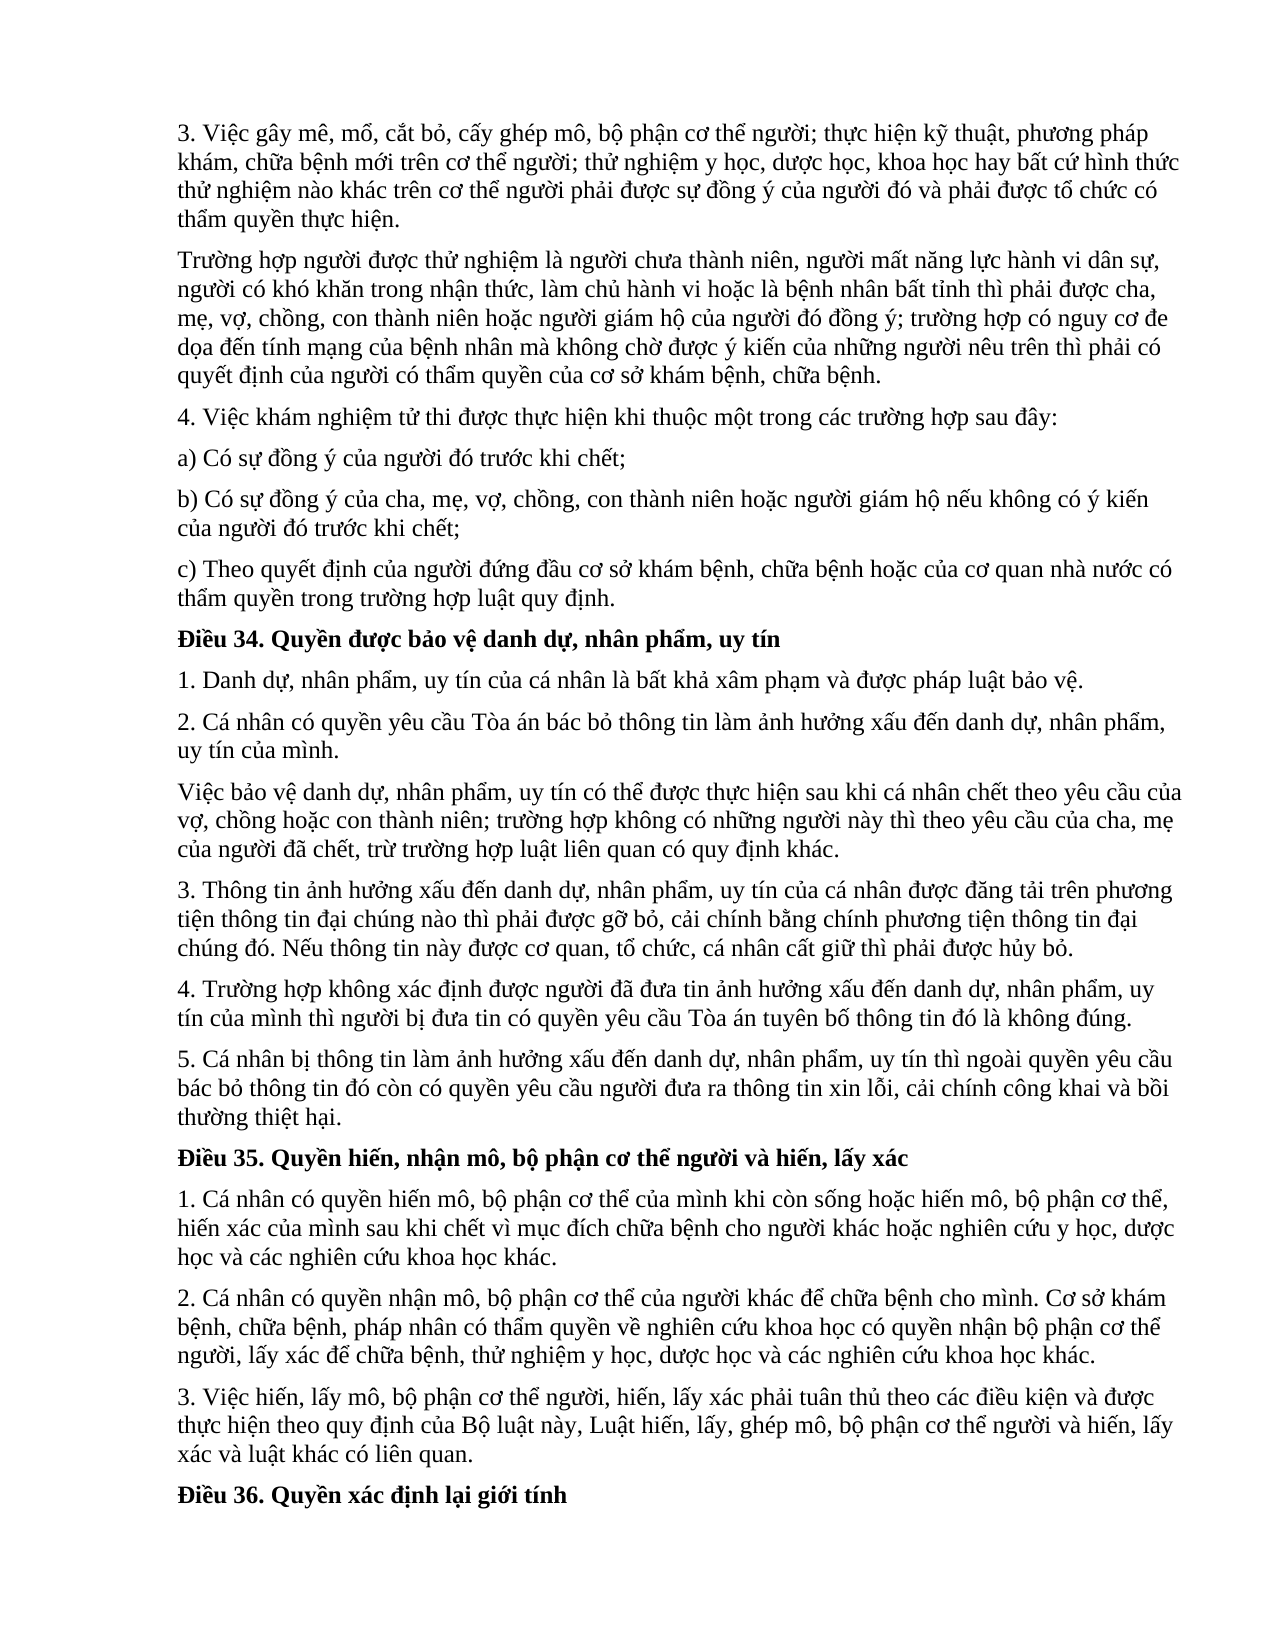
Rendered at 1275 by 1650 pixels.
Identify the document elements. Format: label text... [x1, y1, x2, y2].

text 2. Cá nhân có quyền nhận mô, bộ phận cơ thể của người khác để chữa bệnh cho mình. Cơ sở khám bệnh, chữa bệnh, pháp nhân có thẩm quyền về nghiên cứu khoa học có quyền nhận bộ phận cơ thể người, lấy xác để chữa bệnh, thử nghiệm y học, dược học và các nghiên cứu khoa học khác. [177, 1283, 1186, 1369]
text 4. Trường hợp không xác định được người đã đưa tin ảnh hưởng xấu đến danh dự, nhân phẩm, uy tín của mình thì người bị đưa tin có quyền yêu cầu Tòa án tuyên bố thông tin đó là không đúng. [177, 974, 1186, 1032]
text Điều 34. Quyền được bảo vệ danh dự, nhân phẩm, uy tín [177, 624, 1186, 653]
text a) Có sự đồng ý của người đó trước khi chết; [177, 443, 1186, 472]
text Việc bảo vệ danh dự, nhân phẩm, uy tín có thể được thực hiện sau khi cá nhân chết theo yêu cầu của vợ, chồng hoặc con thành niên; trường hợp không có những người này thì theo yêu cầu của cha, mẹ của người đã chết, trừ trường hợp luật liên quan có quy định khác. [177, 777, 1186, 863]
text Trường hợp người được thử nghiệm là người chưa thành niên, người mất năng lực hành vi dân sự, người có khó khăn trong nhận thức, làm chủ hành vi hoặc là bệnh nhân bất tỉnh thì phải được cha, mẹ, vợ, chồng, con thành niên hoặc người giám hộ của người đó đồng ý; trường hợp có nguy cơ đe dọa đến tính mạng của bệnh nhân mà không chờ được ý kiến của những người nêu trên thì phải có quyết định của người có thẩm quyền của cơ sở khám bệnh, chữa bệnh. [177, 246, 1186, 389]
text 1. Danh dự, nhân phẩm, uy tín của cá nhân là bất khả xâm phạm và được pháp luật bảo vệ. [177, 666, 1186, 694]
text Điều 36. Quyền xác định lại giới tính [177, 1481, 1186, 1509]
text 2. Cá nhân có quyền yêu cầu Tòa án bác bỏ thông tin làm ảnh hưởng xấu đến danh dự, nhân phẩm, uy tín của mình. [177, 707, 1186, 764]
text b) Có sự đồng ý của cha, mẹ, vợ, chồng, con thành niên hoặc người giám hộ nếu không có ý kiến của người đó trước khi chết; [177, 484, 1186, 542]
text c) Theo quyết định của người đứng đầu cơ sở khám bệnh, chữa bệnh hoặc của cơ quan nhà nước có thẩm quyền trong trường hợp luật quy định. [177, 554, 1186, 612]
text 4. Việc khám nghiệm tử thi được thực hiện khi thuộc một trong các trường hợp sau đây: [177, 402, 1186, 431]
text 3. Việc hiến, lấy mô, bộ phận cơ thể người, hiến, lấy xác phải tuân thủ theo các điều kiện và được thực hiện theo quy định của Bộ luật này, Luật hiến, lấy, ghép mô, bộ phận cơ thể người và hiến, lấy xác và luật khác có liên quan. [177, 1382, 1186, 1468]
text 3. Thông tin ảnh hưởng xấu đến danh dự, nhân phẩm, uy tín của cá nhân được đăng tải trên phương tiện thông tin đại chúng nào thì phải được gỡ bỏ, cải chính bằng chính phương tiện thông tin đại chúng đó. Nếu thông tin này được cơ quan, tổ chức, cá nhân cất giữ thì phải được hủy bỏ. [177, 876, 1186, 962]
text 3. Việc gây mê, mổ, cắt bỏ, cấy ghép mô, bộ phận cơ thể người; thực hiện kỹ thuật, phương pháp khám, chữa bệnh mới trên cơ thể người; thử nghiệm y học, dược học, khoa học hay bất cứ hình thức thử nghiệm nào khác trên cơ thể người phải được sự đồng ý của người đó và phải được tổ chức có thẩm quyền thực hiện. [177, 118, 1186, 233]
text 5. Cá nhân bị thông tin làm ảnh hưởng xấu đến danh dự, nhân phẩm, uy tín thì ngoài quyền yêu cầu bác bỏ thông tin đó còn có quyền yêu cầu người đưa ra thông tin xin lỗi, cải chính công khai và bồi thường thiệt hại. [177, 1044, 1186, 1131]
text 1. Cá nhân có quyền hiến mô, bộ phận cơ thể của mình khi còn sống hoặc hiến mô, bộ phận cơ thể, hiến xác của mình sau khi chết vì mục đích chữa bệnh cho người khác hoặc nghiên cứu y học, dược học và các nghiên cứu khoa học khác. [177, 1184, 1186, 1271]
text Điều 35. Quyền hiến, nhận mô, bộ phận cơ thể người và hiến, lấy xác [177, 1143, 1186, 1172]
